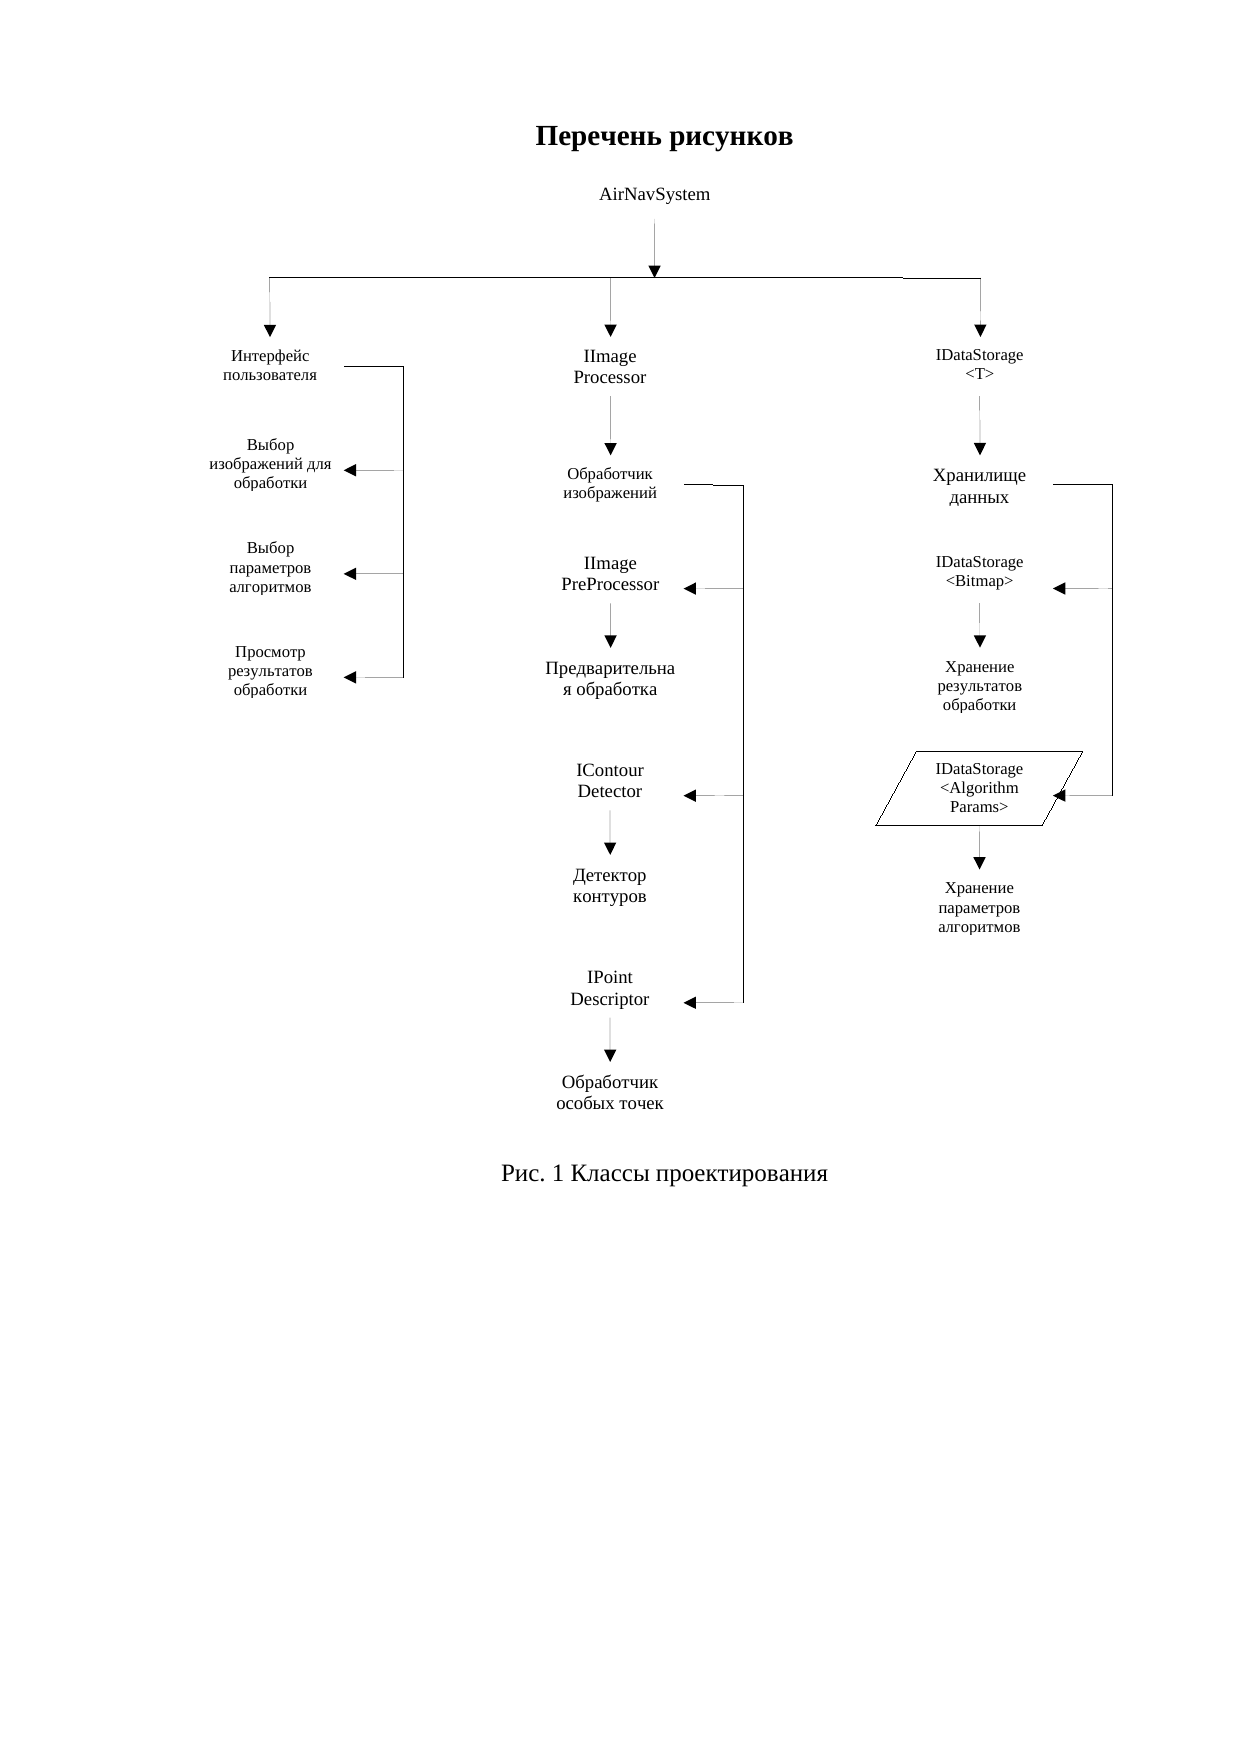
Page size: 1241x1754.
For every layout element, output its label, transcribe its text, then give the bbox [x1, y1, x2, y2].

text Рис. 1 Классы проектирования [177, 1158, 1152, 1187]
text Перечень рисунков [177, 118, 1152, 152]
